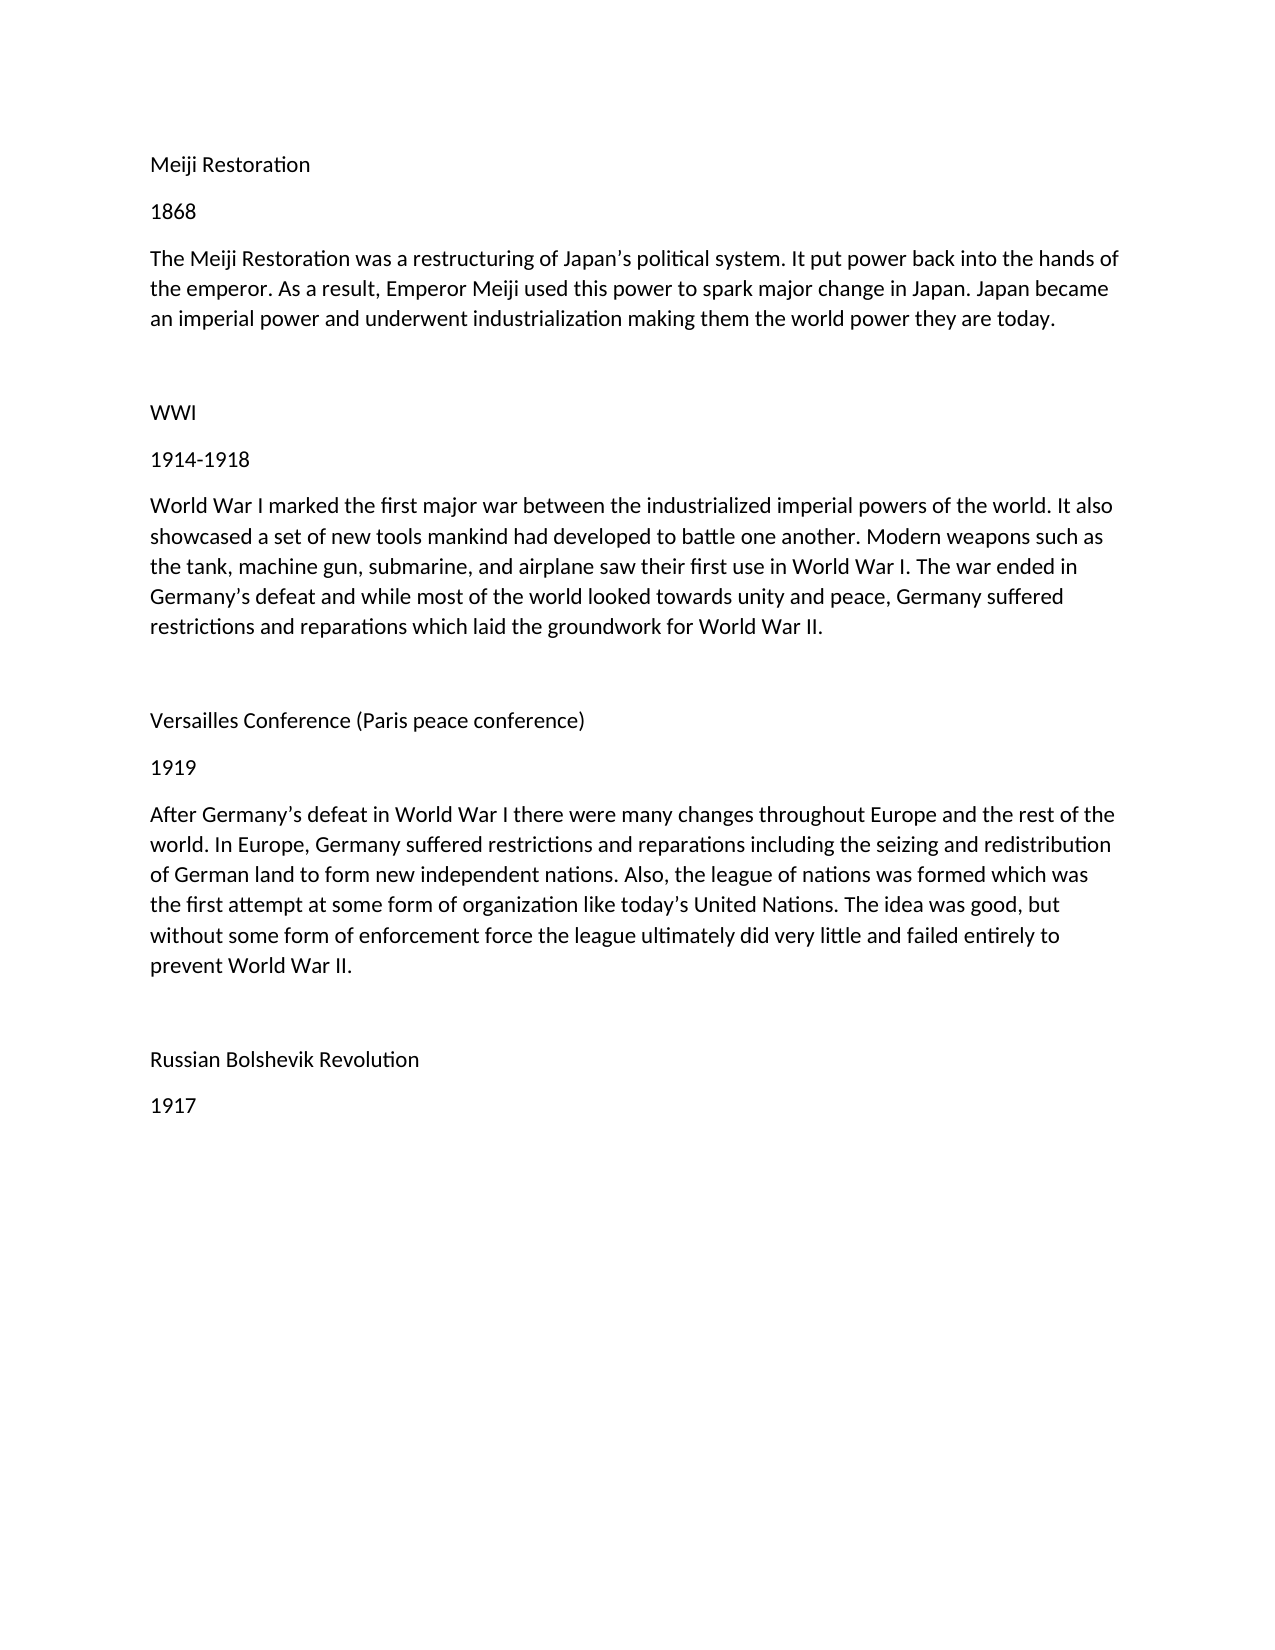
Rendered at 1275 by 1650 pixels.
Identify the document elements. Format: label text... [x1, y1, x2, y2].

text Versailles Conference (Paris peace conference) [150, 706, 1125, 734]
text 1917 [150, 1092, 1125, 1120]
text 1868 [150, 197, 1125, 225]
text After Germany’s defeat in World War I there were many changes throughout Europe and the rest of the world. In Europe, Germany suffered restrictions and reparations including the seizing and redistribution of German land to form new independent nations. Also, the league of nations was formed which was the first attempt at some form of organization like today’s United Nations. The idea was good, but without some form of enforcement force the league ultimately did very little and failed entirely to prevent World War II. [150, 800, 1125, 979]
text World War I marked the first major war between the industrialized imperial powers of the world. It also showcased a set of new tools mankind had developed to battle one another. Modern weapons such as the tank, machine gun, submarine, and airplane saw their first use in World War I. The war ended in Germany’s defeat and while most of the world looked towards unity and peace, Germany suffered restrictions and reparations which laid the groundwork for World War II. [150, 492, 1125, 641]
text WWI [150, 398, 1125, 426]
text The Meiji Restoration was a restructuring of Japan’s political system. It put power back into the hands of the emperor. As a result, Emperor Meiji used this power to spark major change in Japan. Japan became an imperial power and underwent industrialization making them the world power they are today. [150, 244, 1125, 332]
text Meiji Restoration [150, 150, 1125, 178]
text 1919 [150, 753, 1125, 781]
text 1914-1918 [150, 445, 1125, 473]
text Russian Bolshevik Revolution [150, 1045, 1125, 1073]
